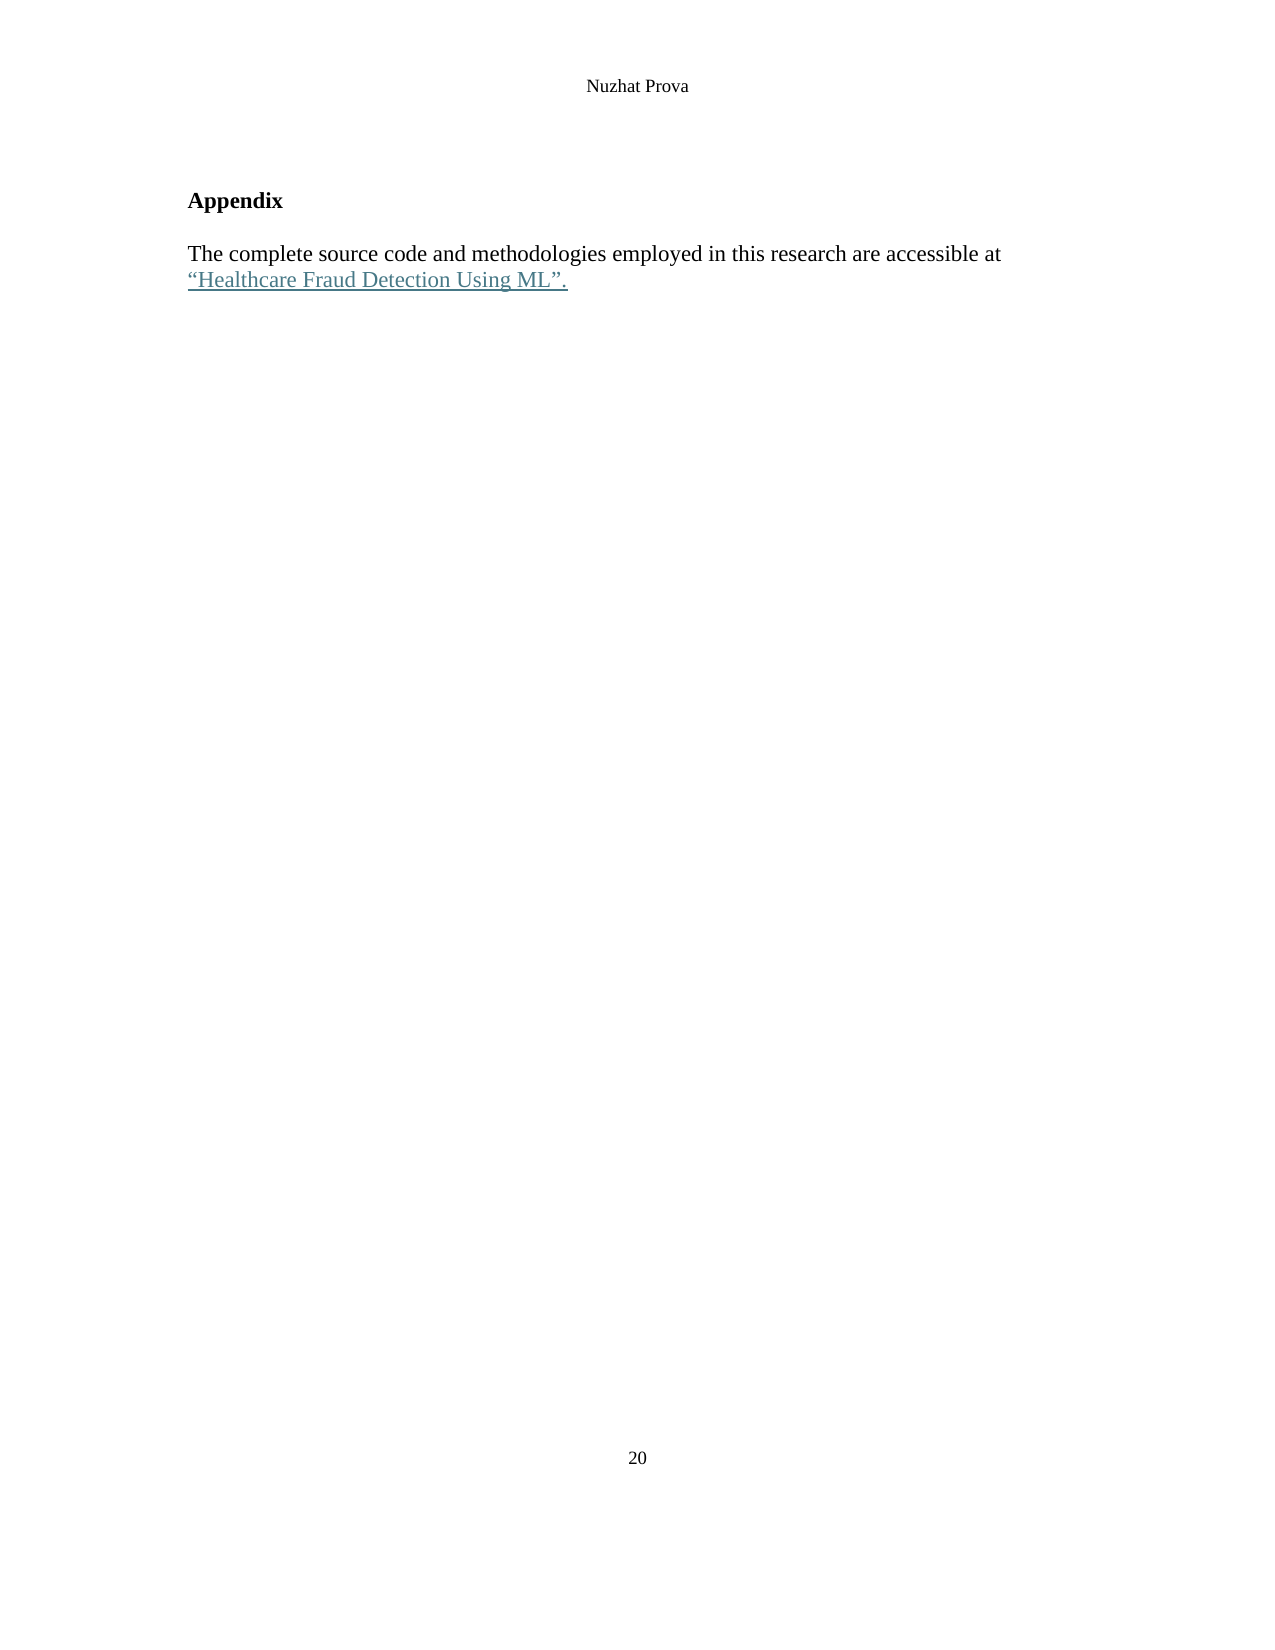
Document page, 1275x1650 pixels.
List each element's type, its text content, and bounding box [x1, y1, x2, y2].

text Appendix [187, 187, 1087, 214]
text The complete source code and methodologies employed in this research are accessible at “Healthcare Fraud Detection Using ML”. [187, 240, 1087, 293]
